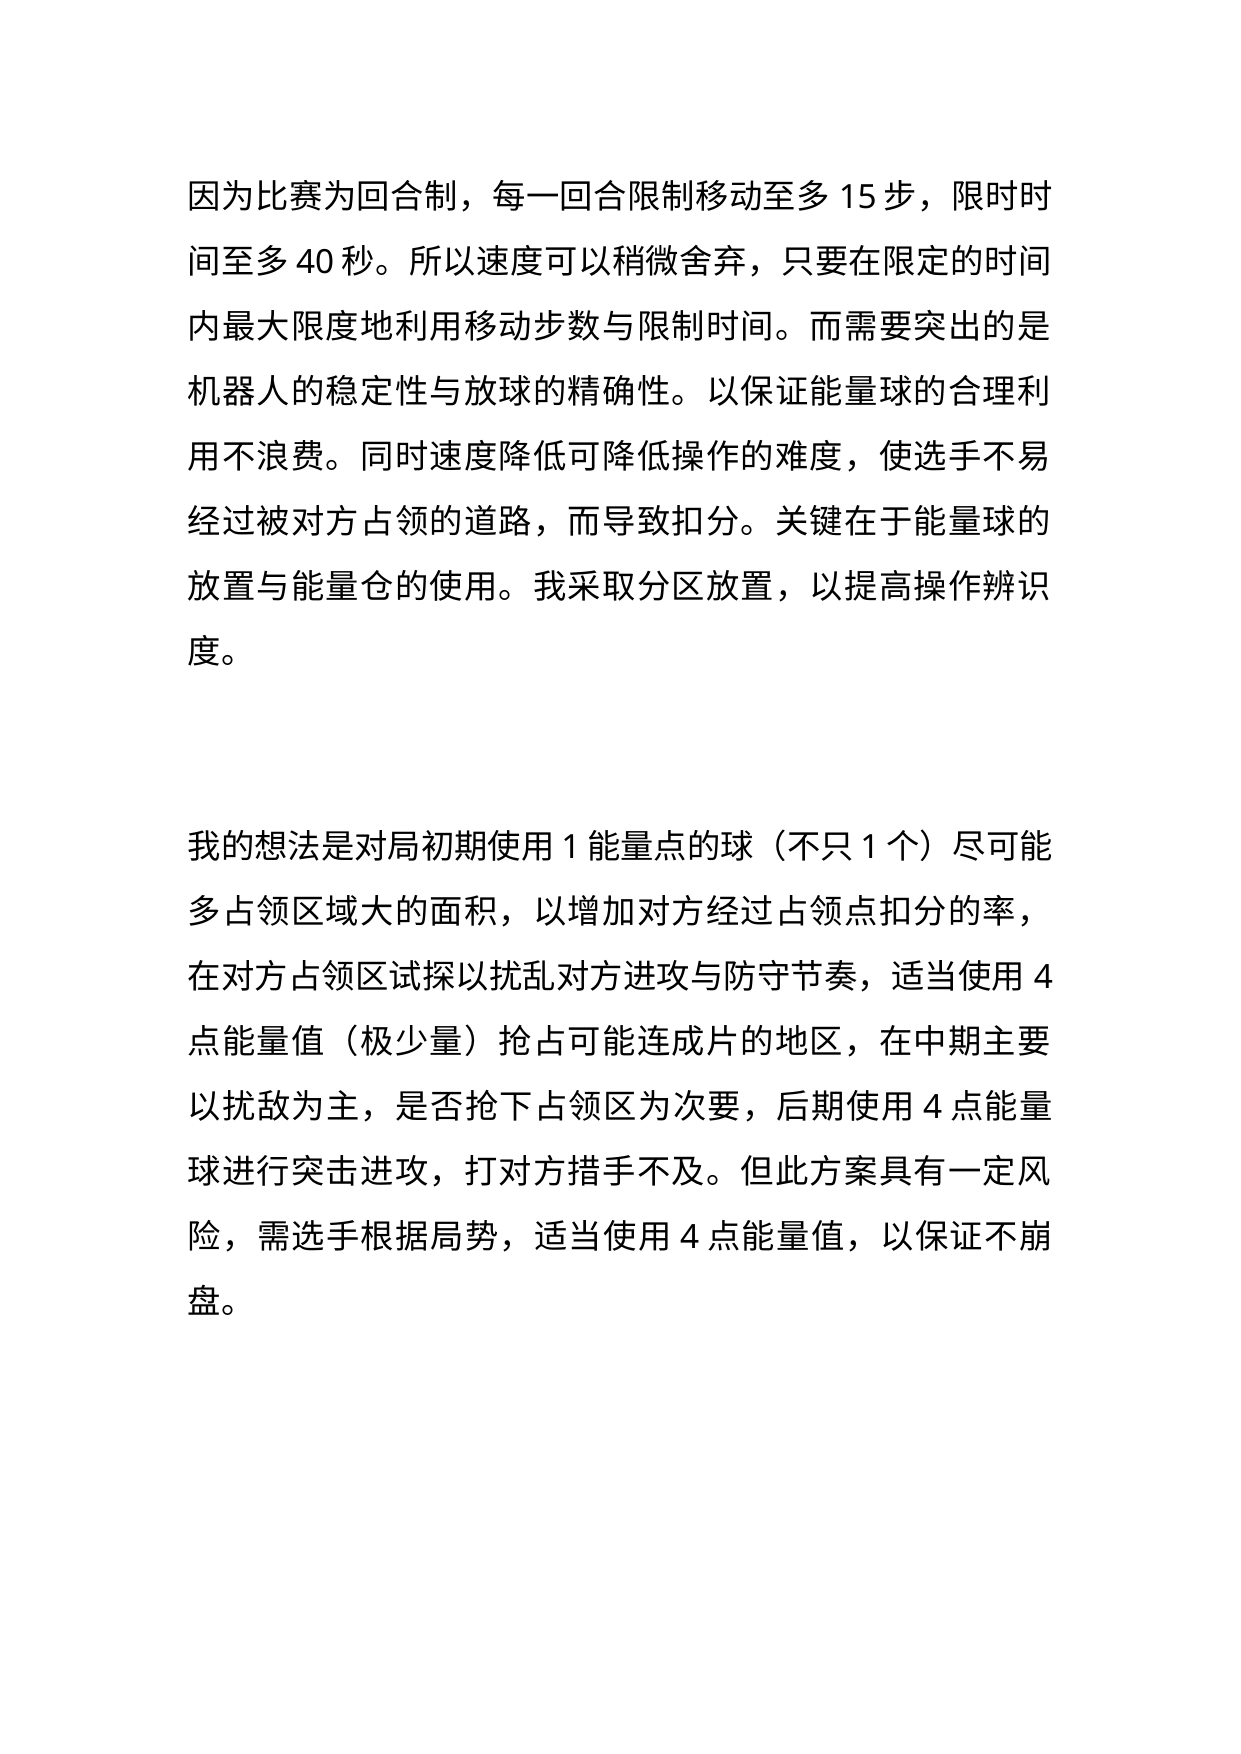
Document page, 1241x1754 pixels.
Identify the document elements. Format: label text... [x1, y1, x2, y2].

text 因为比赛为回合制，每一回合限制移动至多15步，限时时间至多40秒。所以速度可以稍微舍弃，只要在限定的时间内最大限度地利用移动步数与限制时间。而需要突出的是机器人的稳定性与放球的精确性。以保证能量球的合理利用不浪费。同时速度降低可降低操作的难度，使选手不易经过被对方占领的道路，而导致扣分。关键在于能量球的放置与能量仓的使用。我采取分区放置，以提高操作辨识度。 [187, 162, 1053, 682]
text 我的想法是对局初期使用1能量点的球（不只1个）尽可能多占领区域大的面积，以增加对方经过占领点扣分的率，在对方占领区试探以扰乱对方进攻与防守节奏，适当使用4点能量值（极少量）抢占可能连成片的地区，在中期主要以扰敌为主，是否抢下占领区为次要，后期使用4点能量球进行突击进攻，打对方措手不及。但此方案具有一定风险，需选手根据局势，适当使用4点能量值，以保证不崩盘。 [187, 812, 1053, 1332]
